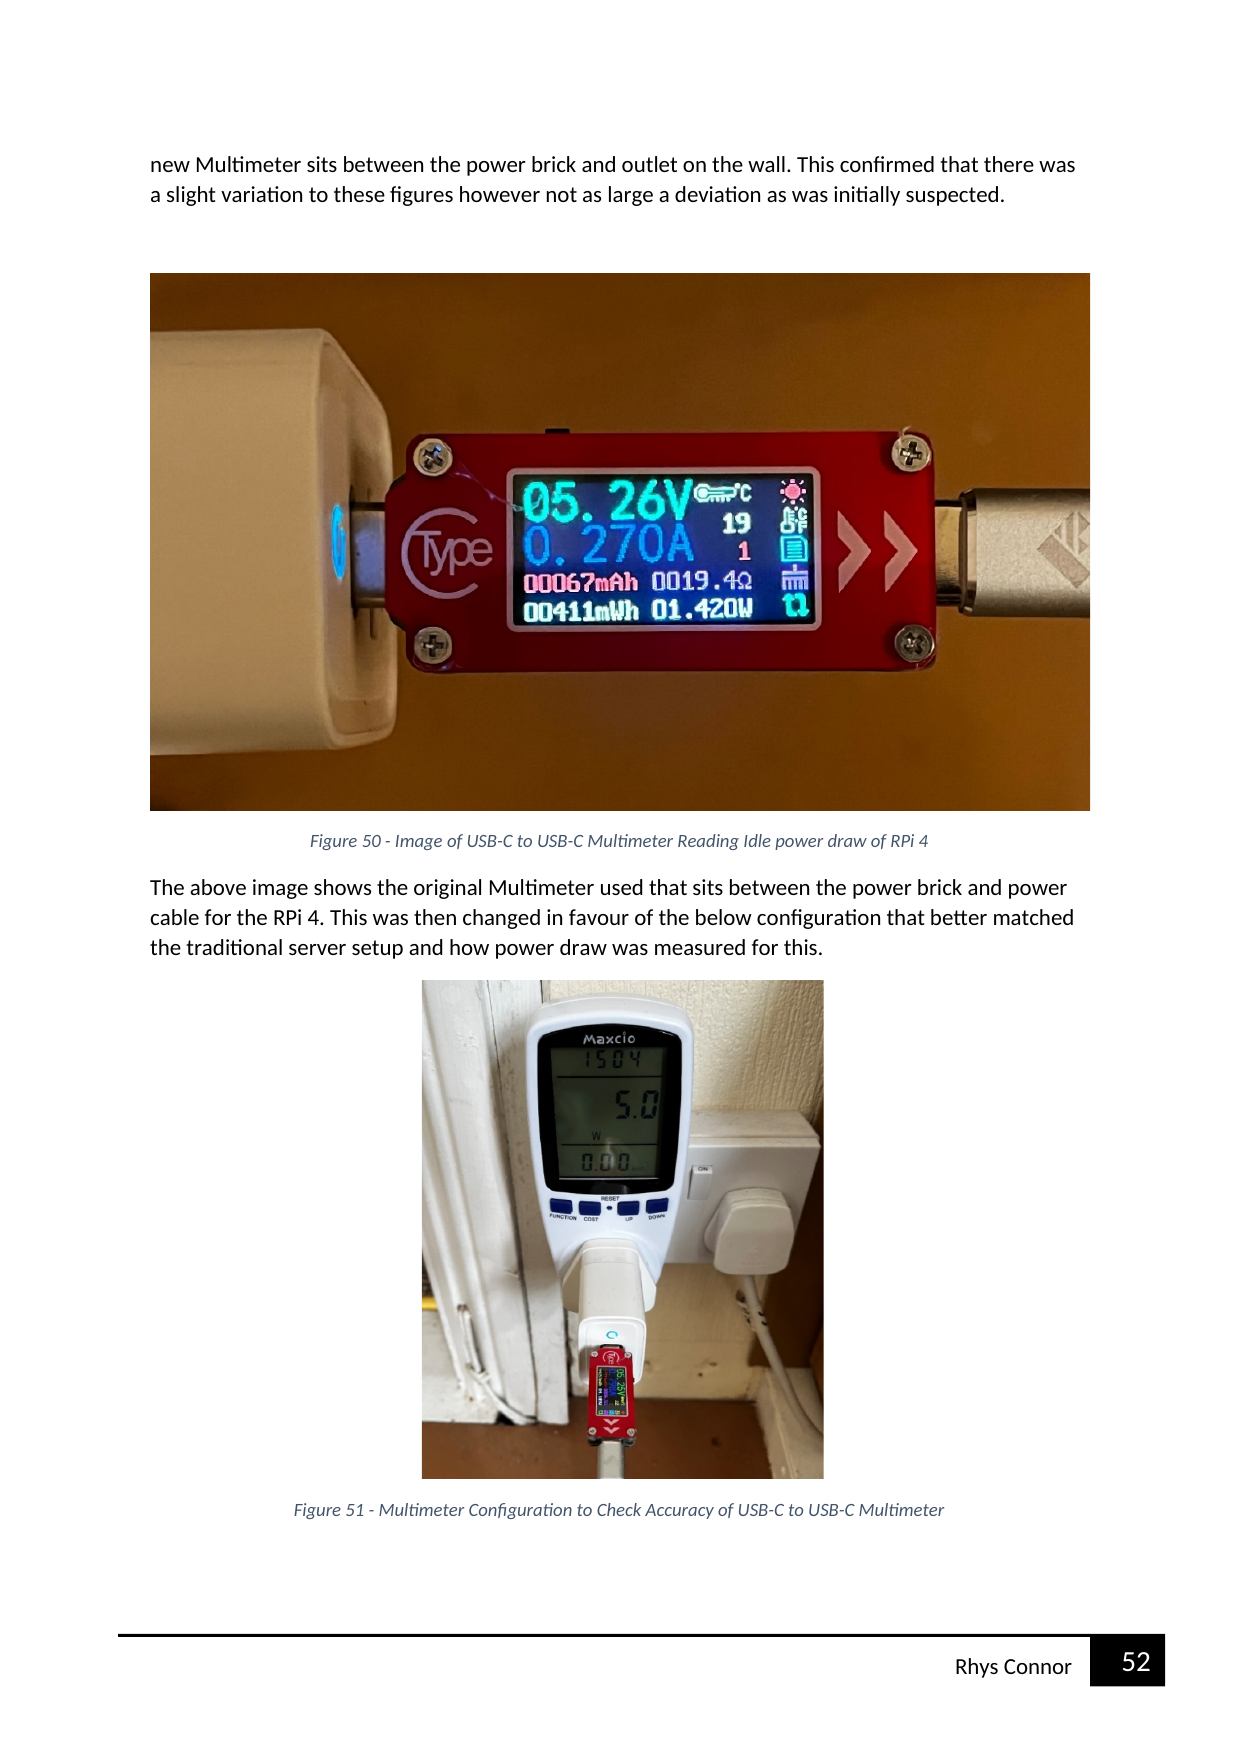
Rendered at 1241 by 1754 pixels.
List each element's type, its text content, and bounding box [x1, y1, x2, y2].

picture [421, 980, 824, 1479]
text The above image shows the original Multimeter used that sits between the power brick and power cable for the RPi 4. This was then changed in favour of the below configuration that better matched the traditional server setup and how power draw was measured for this. [150, 873, 1090, 961]
picture [150, 273, 1091, 811]
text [150, 150, 1090, 208]
